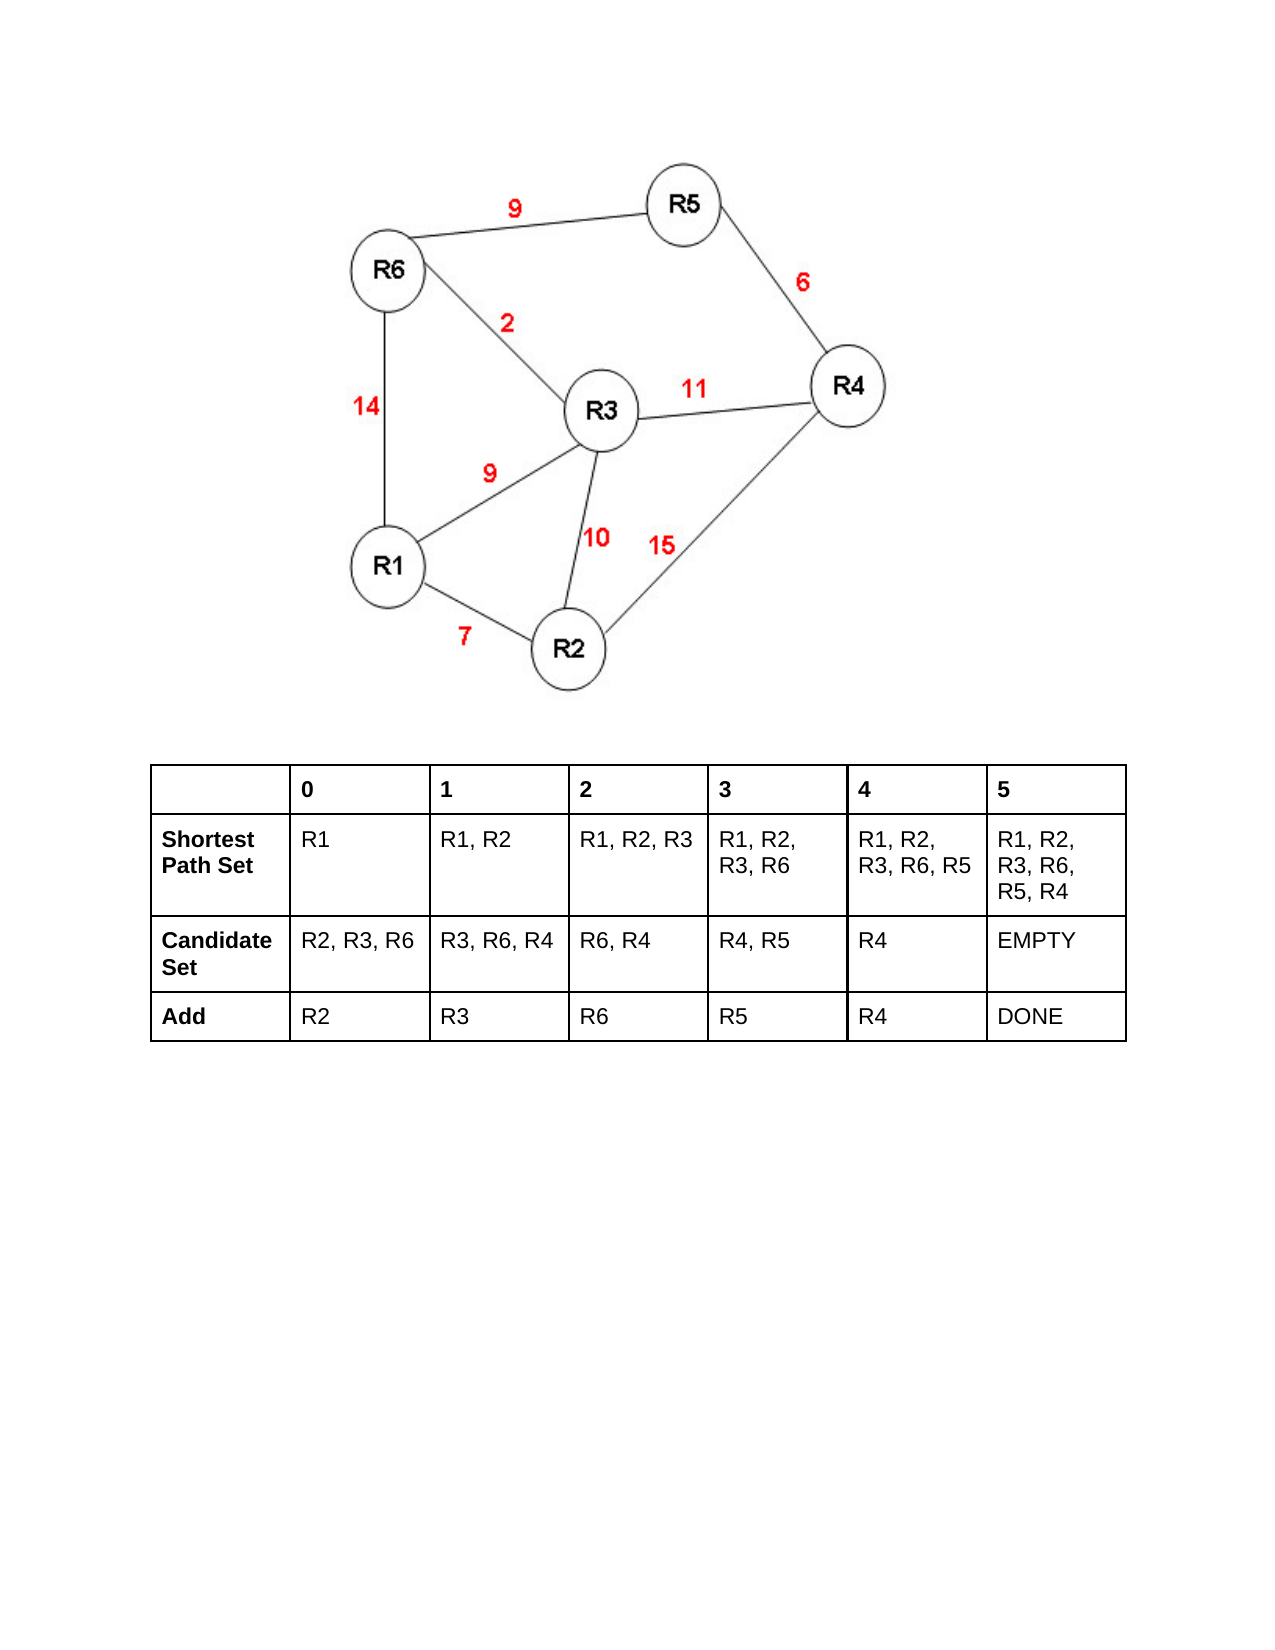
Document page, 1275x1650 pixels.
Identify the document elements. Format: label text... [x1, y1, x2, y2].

table_cell R1, R2, R3, R6 [709, 815, 846, 915]
table_cell R1, R2, R3, R6, R5, R4 [988, 815, 1125, 915]
table_cell Shortest Path Set [152, 815, 289, 915]
table_cell R6, R4 [570, 917, 707, 991]
table_cell R3 [431, 993, 568, 1040]
table_cell Candidate Set [152, 917, 289, 991]
table_header 2 [570, 766, 707, 813]
table_cell R5 [709, 993, 846, 1040]
table_cell EMPTY [988, 917, 1125, 991]
table_cell R2, R3, R6 [291, 917, 429, 991]
table_cell R3, R6, R4 [431, 917, 568, 991]
table_cell R1, R2 [431, 815, 568, 915]
table_cell Add [152, 993, 289, 1040]
table_header 1 [431, 766, 568, 813]
picture [309, 150, 966, 730]
table_cell R1, R2, R3 [570, 815, 707, 915]
table_cell R4 [849, 917, 986, 991]
table_cell R2 [291, 993, 429, 1040]
table_cell DONE [988, 993, 1125, 1040]
table_header [152, 766, 289, 813]
table_cell R6 [570, 993, 707, 1040]
table_cell R4, R5 [709, 917, 846, 991]
table_header 5 [988, 766, 1125, 813]
table_header 3 [709, 766, 846, 813]
table_header 0 [291, 766, 429, 813]
table_header 4 [849, 766, 986, 813]
table_cell R4 [849, 993, 986, 1040]
table_cell R1 [291, 815, 429, 915]
table_cell R1, R2, R3, R6, R5 [849, 815, 986, 915]
